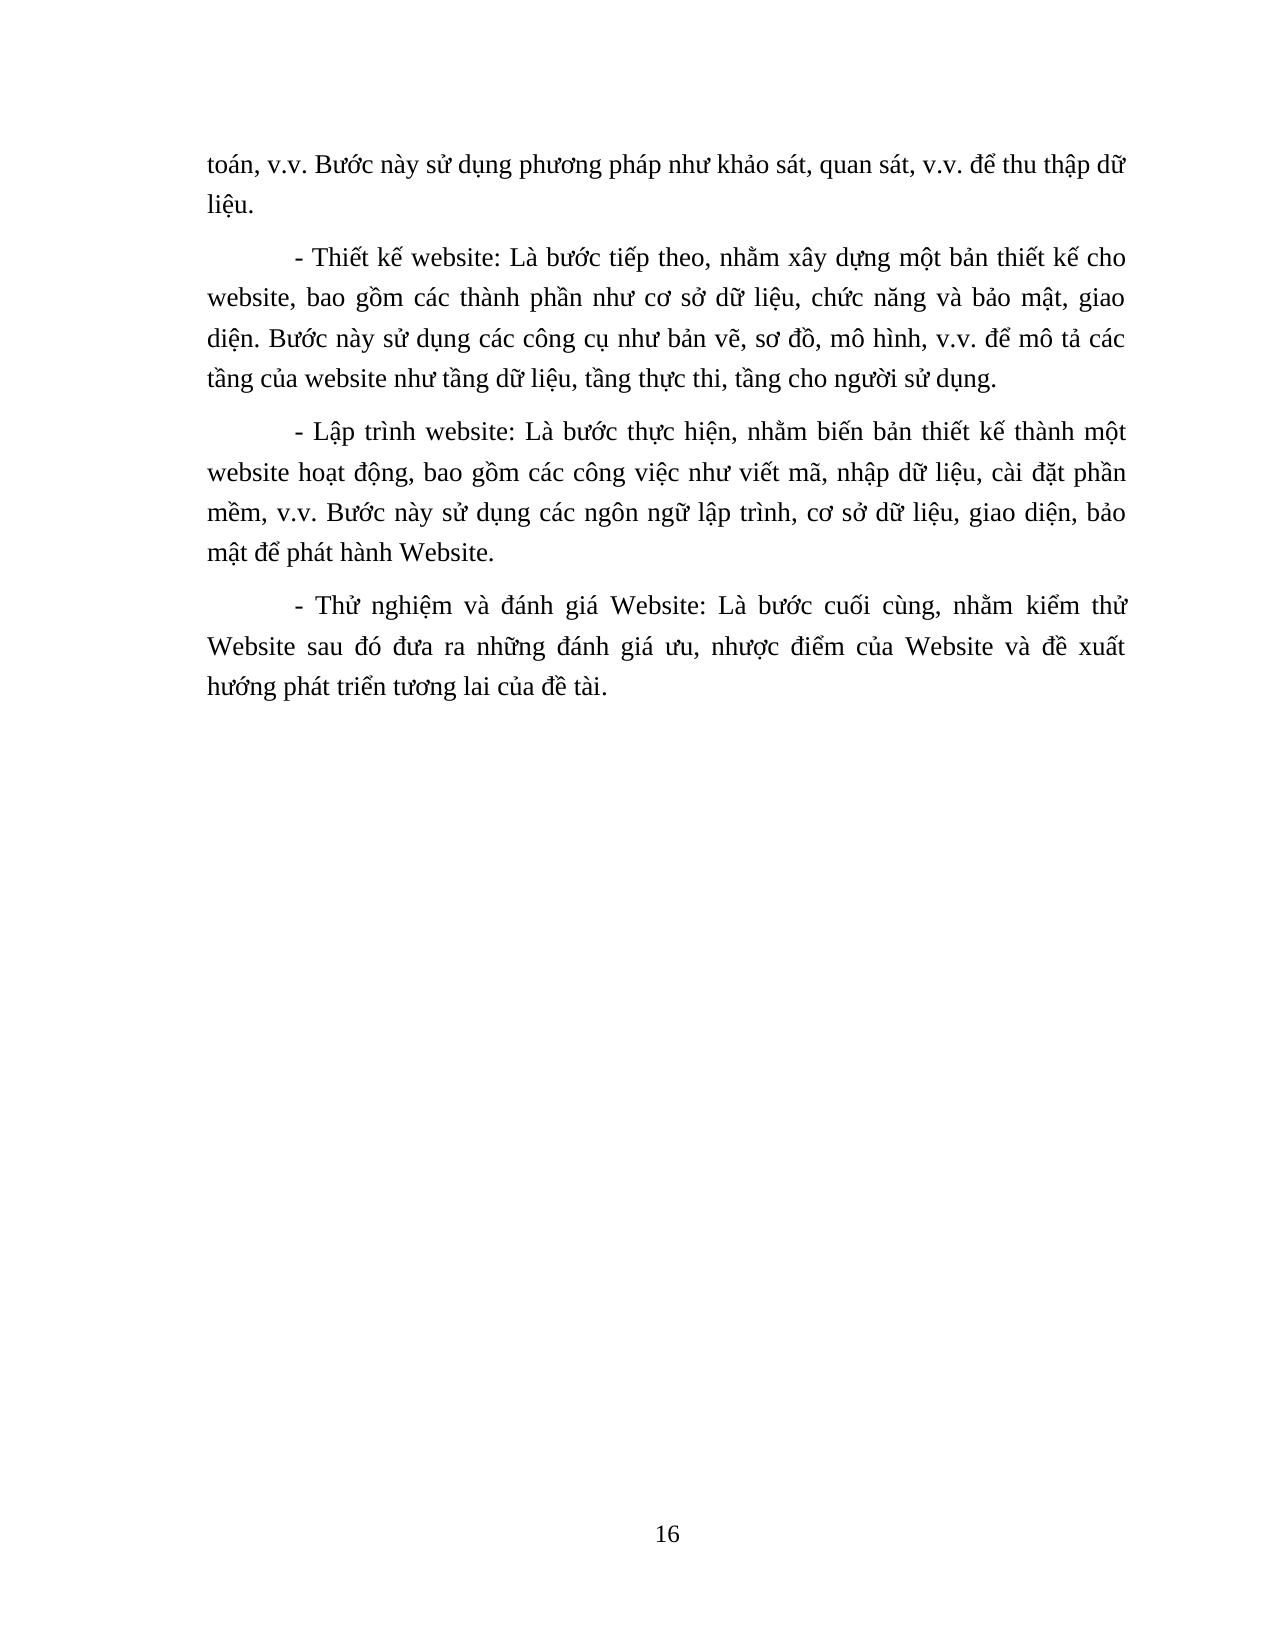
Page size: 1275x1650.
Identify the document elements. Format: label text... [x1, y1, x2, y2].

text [207, 148, 1127, 219]
text - Lập trình website: Là bước thực hiện, nhằm biến bản thiết kế thành một website hoạt động, bao gồm các công việc như viết mã, nhập dữ liệu, cài đặt phần mềm, v.v. Bước này sử dụng các ngôn ngữ lập trình, cơ sở dữ liệu, giao diện, bảo mật để phát hành Website. [207, 415, 1127, 568]
text - Thử nghiệm và đánh giá Website: Là bước cuối cùng, nhằm kiểm thử Website sau đó đưa ra những đánh giá ưu, nhược điểm của Website và đề xuất hướng phát triển tương lai của đề tài. [207, 589, 1127, 701]
text - Thiết kế website: Là bước tiếp theo, nhằm xây dựng một bản thiết kế cho website, bao gồm các thành phần như cơ sở dữ liệu, chức năng và bảo mật, giao diện. Bước này sử dụng các công cụ như bản vẽ, sơ đồ, mô hình, v.v. để mô tả các tầng của website như tầng dữ liệu, tầng thực thi, tầng cho người sử dụng. [207, 241, 1127, 393]
